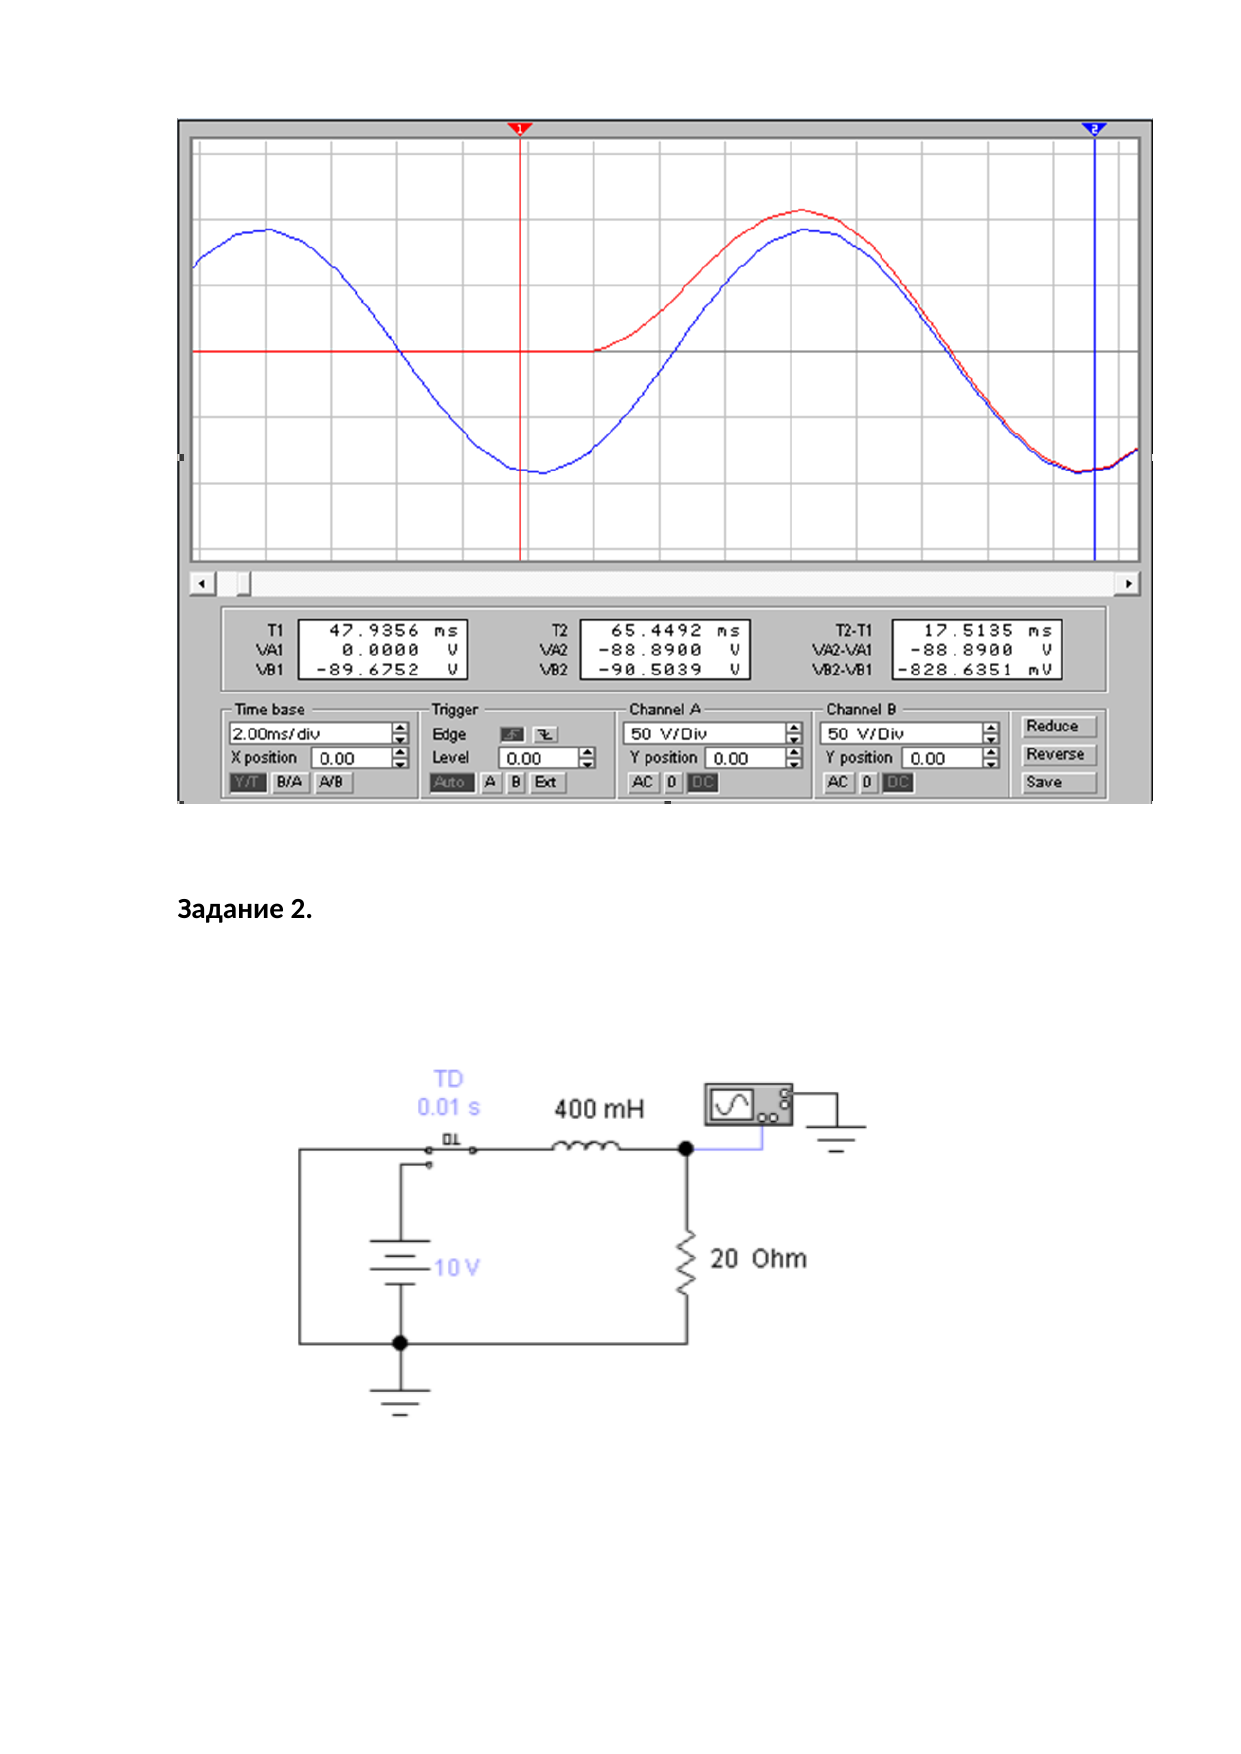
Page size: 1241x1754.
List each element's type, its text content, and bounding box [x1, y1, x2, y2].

text Задание 2. [177, 890, 1152, 926]
picture [177, 1049, 945, 1428]
picture [177, 118, 1153, 804]
